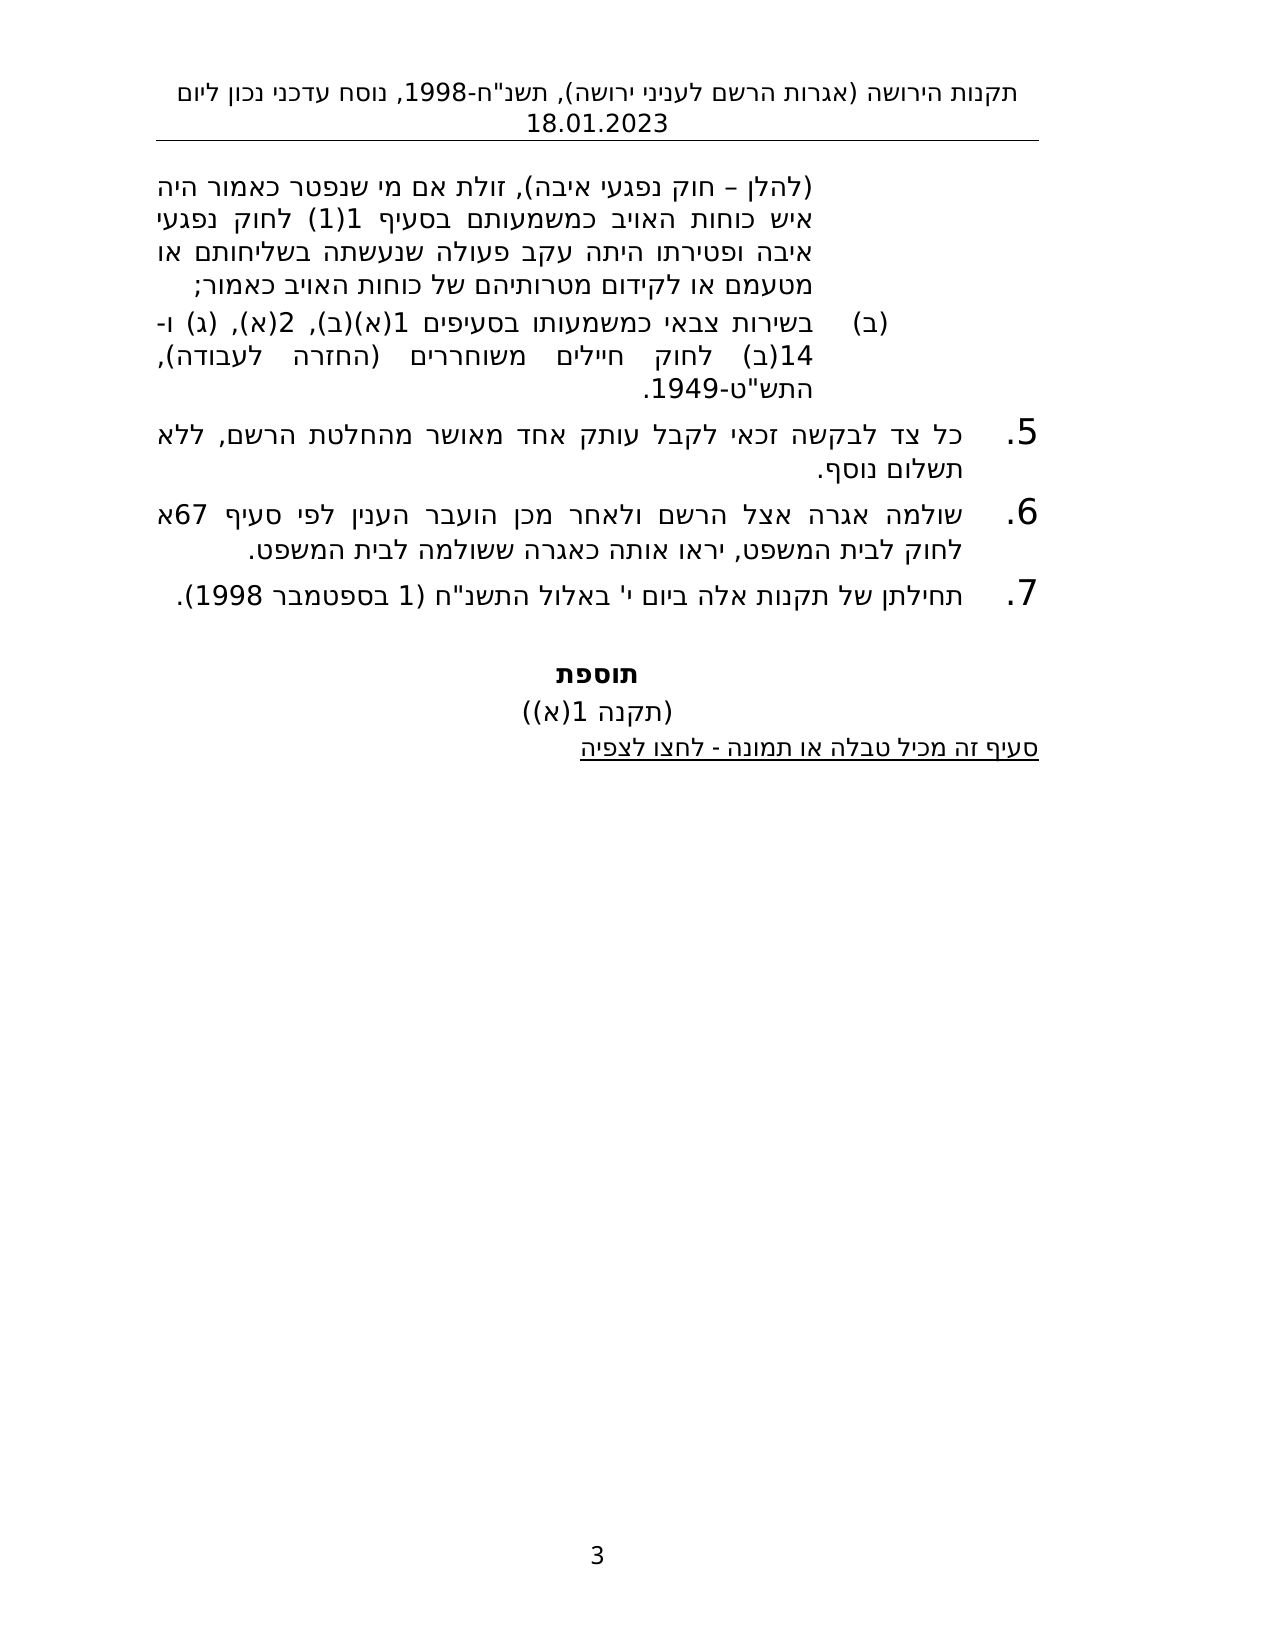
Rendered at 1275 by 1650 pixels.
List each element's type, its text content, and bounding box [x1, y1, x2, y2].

text (תקנה 1(א)) [156, 708, 1039, 740]
text 5. כל צד לבקשה זכאי לקבל עותק אחד מאושר מהחלטת הרשם, ללא תשלום נוסף. [156, 417, 1039, 491]
text 7. תחילתן של תקנות אלה ביום י' באלול התשנ"ח (1 בספטמבר 1998). [156, 578, 1039, 619]
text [156, 177, 889, 307]
text תוספת [156, 671, 1039, 703]
text סעיף זה מכיל טבלה או תמונה - לחצו לצפיה [156, 746, 1039, 775]
text 6. שולמה אגרה אצל הרשם ולאחר מכן הועבר הענין לפי סעיף 67א לחוק לבית המשפט, יראו אותה כאגרה ששולמה לבית המשפט. [156, 498, 1039, 572]
text (ב) בשירות צבאי כמשמעותו בסעיפים 1(א)(ב), 2(א), (ג) ו-14(ב) לחוק חיילים משוחררים (החזרה לעבודה), התש"ט-1949. [156, 313, 889, 411]
